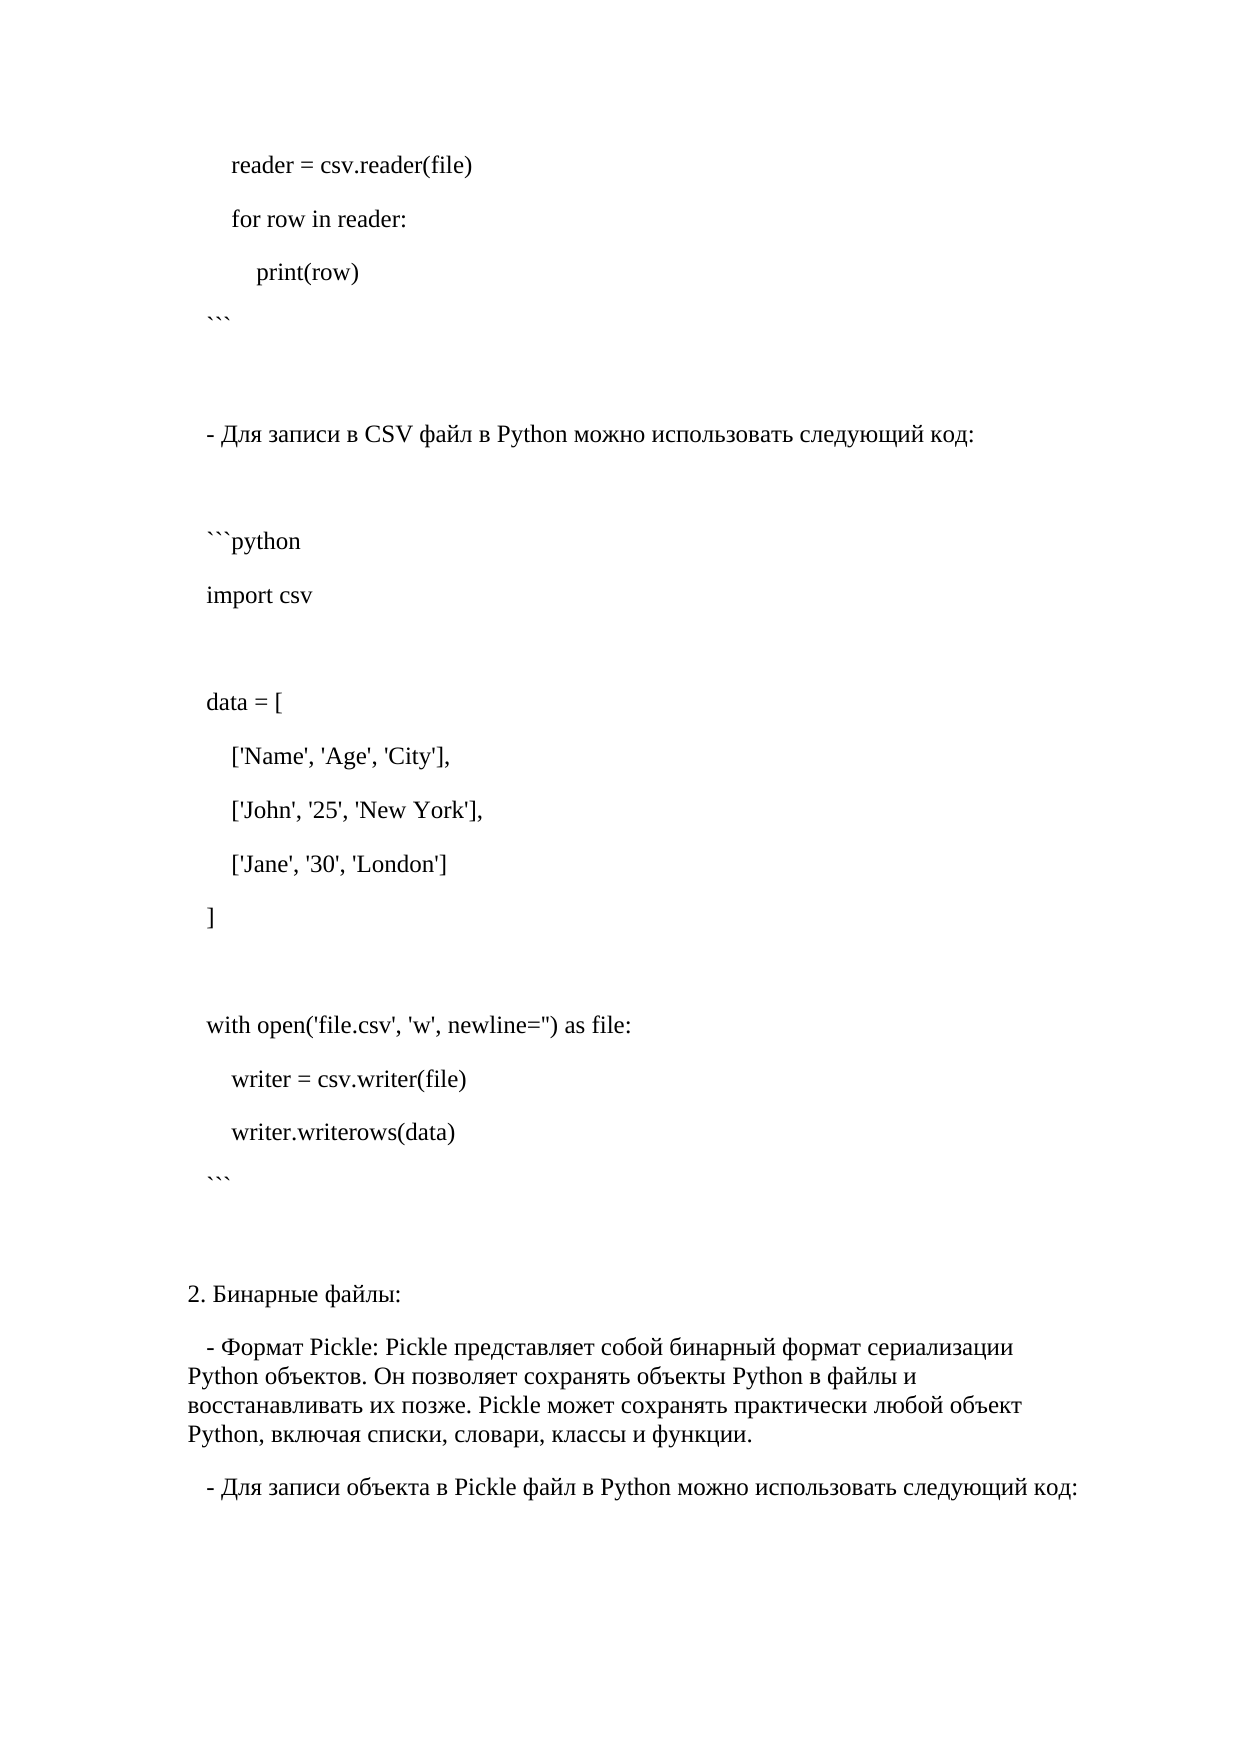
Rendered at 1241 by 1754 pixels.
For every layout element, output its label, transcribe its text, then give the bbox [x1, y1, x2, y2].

text ``` [187, 1171, 1090, 1200]
text for row in reader: [187, 204, 1090, 232]
text with open('file.csv', 'w', newline='') as file: [187, 1010, 1090, 1039]
text - Для записи объекта в Pickle файл в Python можно использовать следующий код: [187, 1472, 1090, 1501]
text ['Name', 'Age', 'City'], [187, 741, 1090, 770]
text ```python [187, 526, 1090, 555]
text print(row) [187, 257, 1090, 286]
text data = [ [187, 687, 1090, 716]
text writer.writerows(data) [187, 1117, 1090, 1146]
text import csv [187, 580, 1090, 609]
text ['John', '25', 'New York'], [187, 795, 1090, 824]
text ``` [187, 311, 1090, 340]
text - Для записи в CSV файл в Python можно использовать следующий код: [187, 419, 1090, 447]
text 2. Бинарные файлы: [187, 1279, 1090, 1307]
text writer = csv.writer(file) [187, 1064, 1090, 1092]
text - Формат Pickle: Pickle представляет собой бинарный формат сериализации Python объектов. Он позволяет сохранять объекты Python в файлы и восстанавливать их позже. Pickle может сохранять практически любой объект Python, включая списки, словари, классы и функции. [187, 1332, 1090, 1447]
text reader = csv.reader(file) [187, 150, 1090, 179]
text ['Jane', '30', 'London'] [187, 849, 1090, 877]
text ] [187, 902, 1090, 931]
